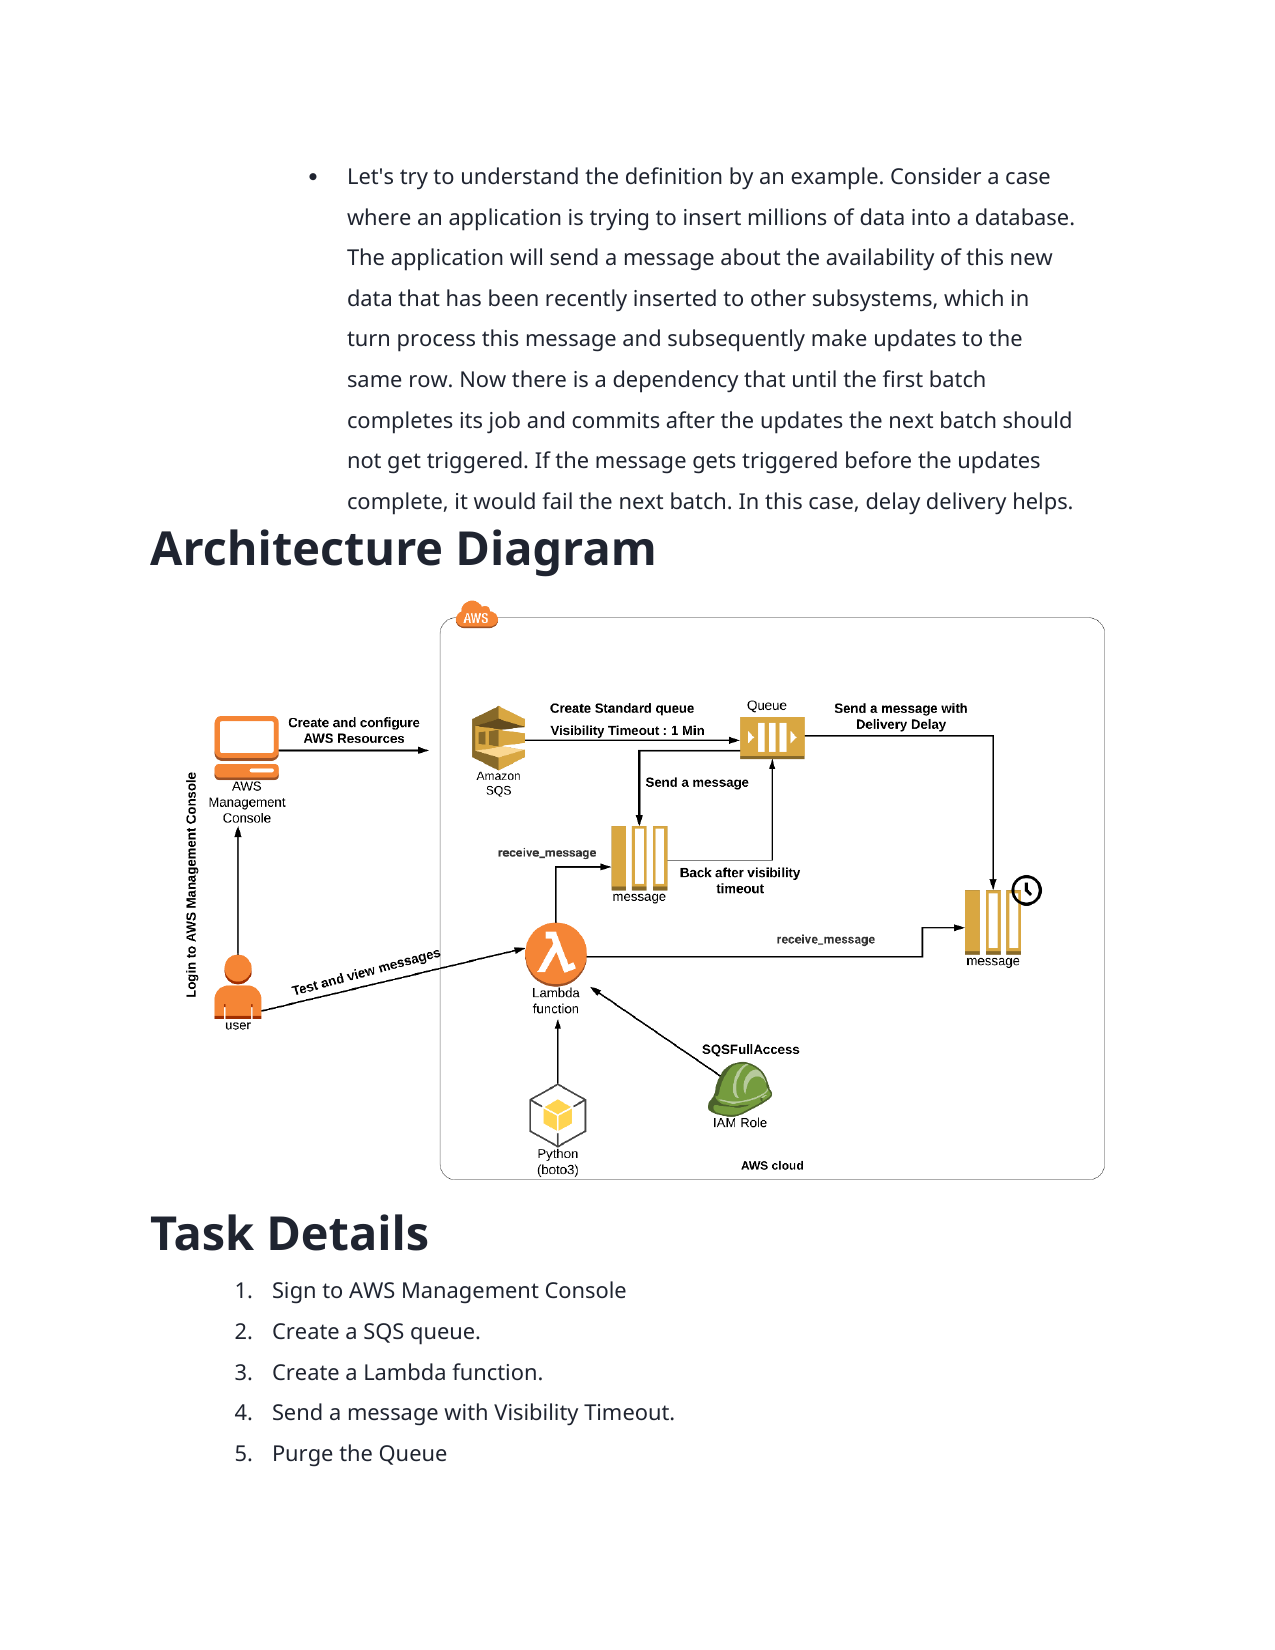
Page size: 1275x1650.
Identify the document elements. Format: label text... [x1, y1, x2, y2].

text Task Details [150, 1201, 1125, 1264]
list Sign to AWS Management Console [234, 1264, 1078, 1305]
list Create a SQS queue. [234, 1305, 1078, 1346]
picture [150, 579, 1125, 1201]
list Create a Lambda function. [234, 1346, 1078, 1386]
list Let's try to understand the definition by an example. Consider a case where an application is trying to insert millions of data into a database. The application will send a message about the availability of this new data that has been recently inserted to other subsystems, which in turn process this message and subsequently make updates to the same row. Now there is a dependency that until the first batch completes its job and commits after the updates the next batch should not get triggered. If the message gets triggered before the updates complete, it would fail the next batch. In this case, delay delivery helps. [309, 150, 1078, 516]
list Purge the Queue [234, 1427, 1078, 1468]
list Send a message with Visibility Timeout. [234, 1386, 1078, 1427]
text Architecture Diagram [150, 516, 1125, 579]
